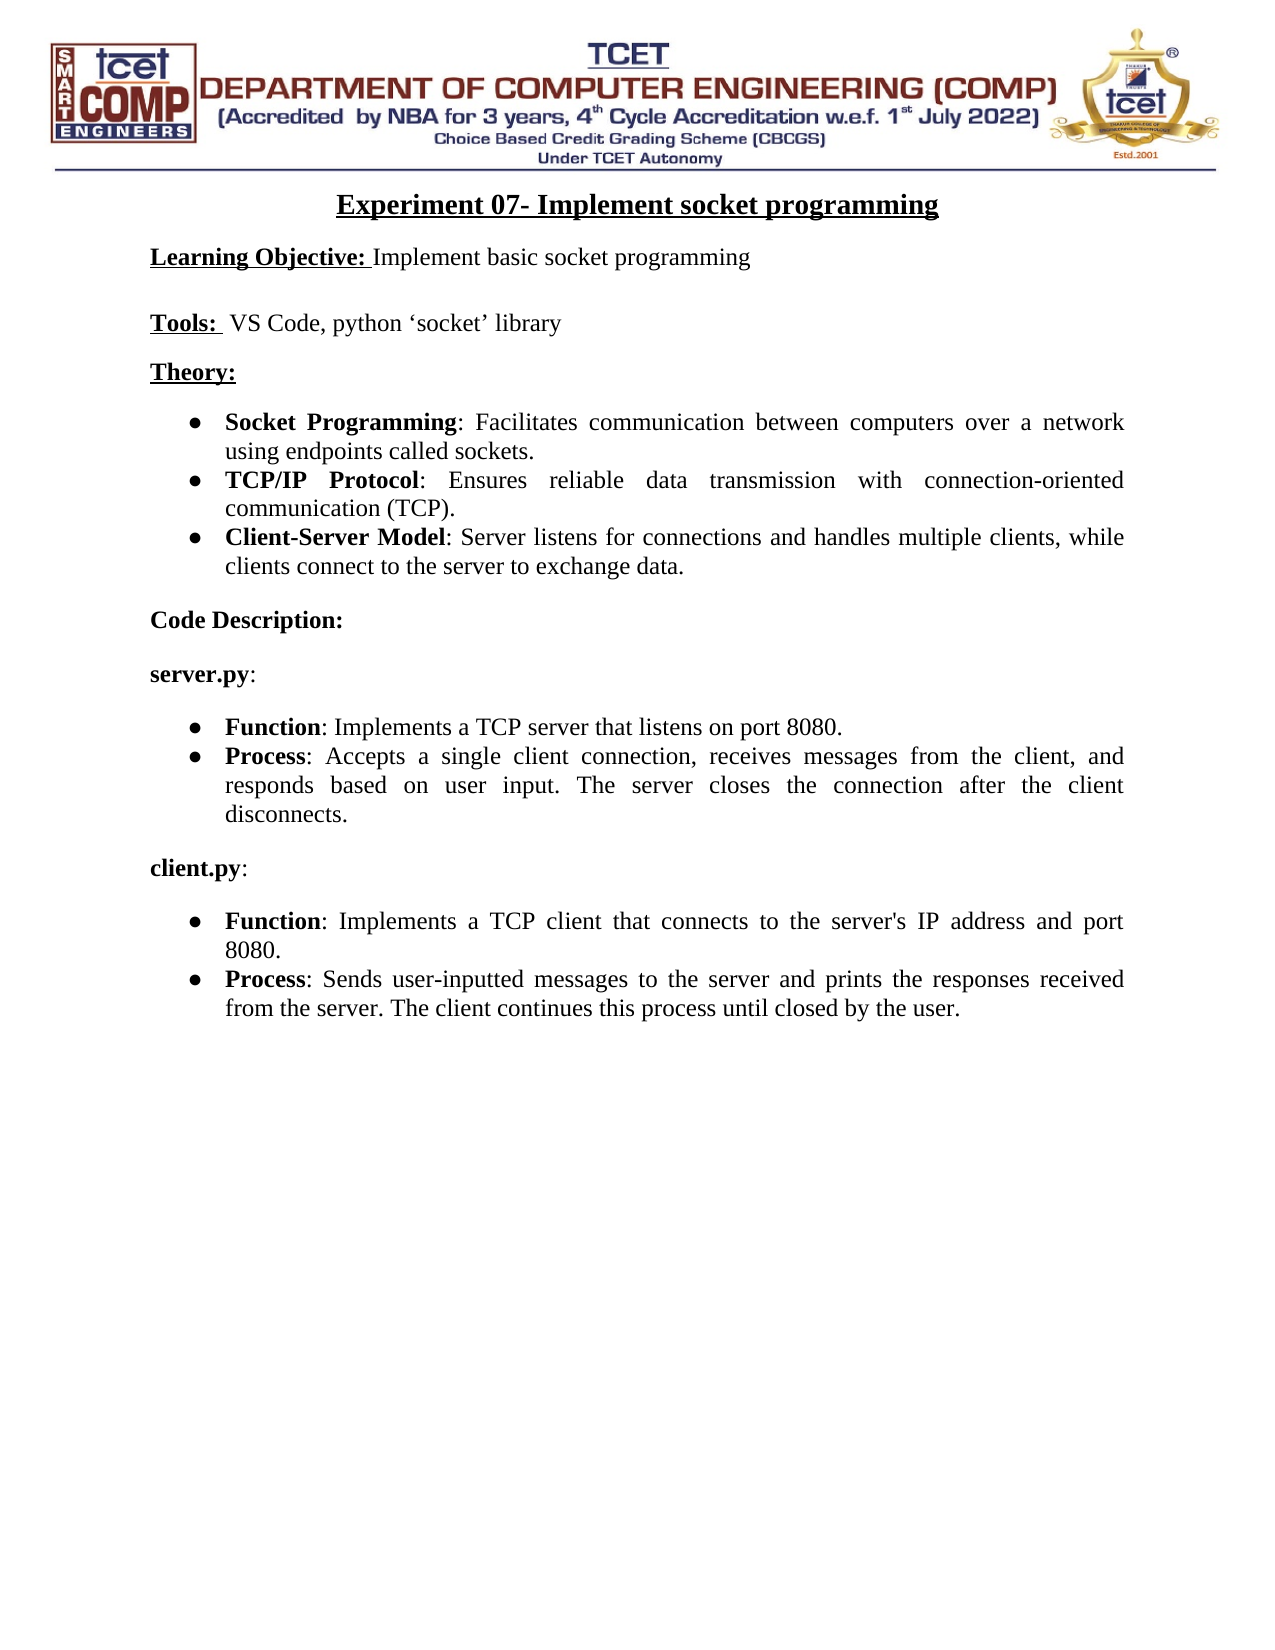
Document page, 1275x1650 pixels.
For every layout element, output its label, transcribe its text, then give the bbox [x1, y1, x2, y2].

text Tools: VS Code, python ‘socket’ library [150, 308, 1125, 337]
text client.py: [150, 853, 1125, 881]
list Process: Sends user-inputted messages to the server and prints the responses received from the server. The client continues this process until closed by the user. [187, 964, 1125, 1022]
list Client-Server Model: Server listens for connections and handles multiple clients, while clients connect to the server to exchange data. [187, 522, 1125, 580]
list Socket Programming: Facilitates communication between computers over a network using endpoints called sockets. [187, 407, 1125, 465]
text Learning Objective: Implement basic socket programming [150, 242, 1125, 271]
picture [37, 24, 1238, 175]
list Function: Implements a TCP server that listens on port 8080. [187, 712, 1125, 741]
list TCP/IP Protocol: Ensures reliable data transmission with connection-oriented communication (TCP). [187, 465, 1125, 522]
text Theory: [150, 357, 1125, 386]
list Function: Implements a TCP client that connects to the server's IP address and port 8080. [187, 906, 1125, 964]
text server.py: [150, 659, 1125, 687]
text Experiment 07- Implement socket programming [150, 187, 1125, 221]
list Process: Accepts a single client connection, receives messages from the client, and responds based on user input. The server closes the connection after the client disconnects. [187, 741, 1125, 828]
subtitle Code Description: [150, 605, 1125, 634]
